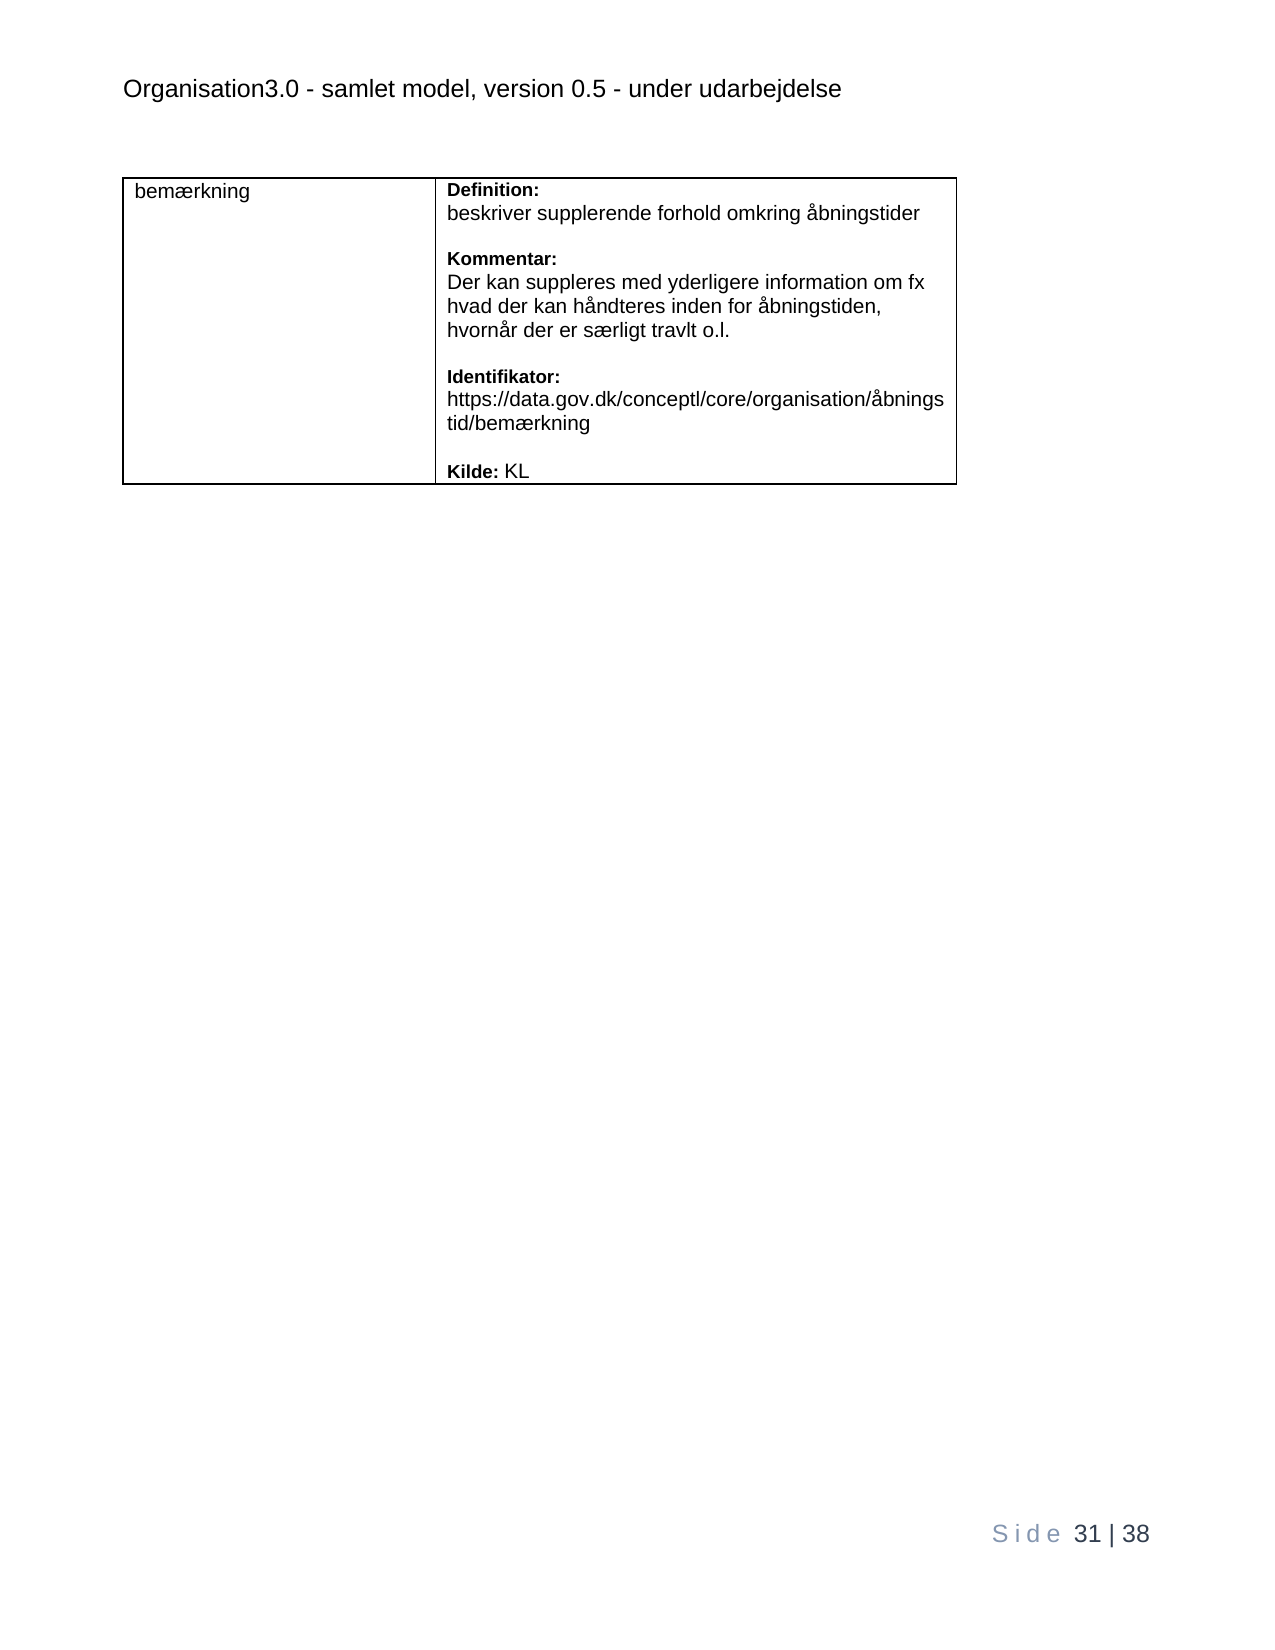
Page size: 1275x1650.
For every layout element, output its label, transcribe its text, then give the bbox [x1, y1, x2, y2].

table_cell Definition: beskriver supplerende forhold omkring åbningstider Kommentar: Der kan suppleres med yderligere information om fx hvad der kan håndteres inden for åbningstiden, hvornår der er særligt travlt o.l. Identifikator: https://data.gov.dk/conceptl/core/organisation/åbningstid/bemærkning Kilde: KL [436, 179, 956, 483]
table_cell bemærkning [124, 179, 435, 483]
